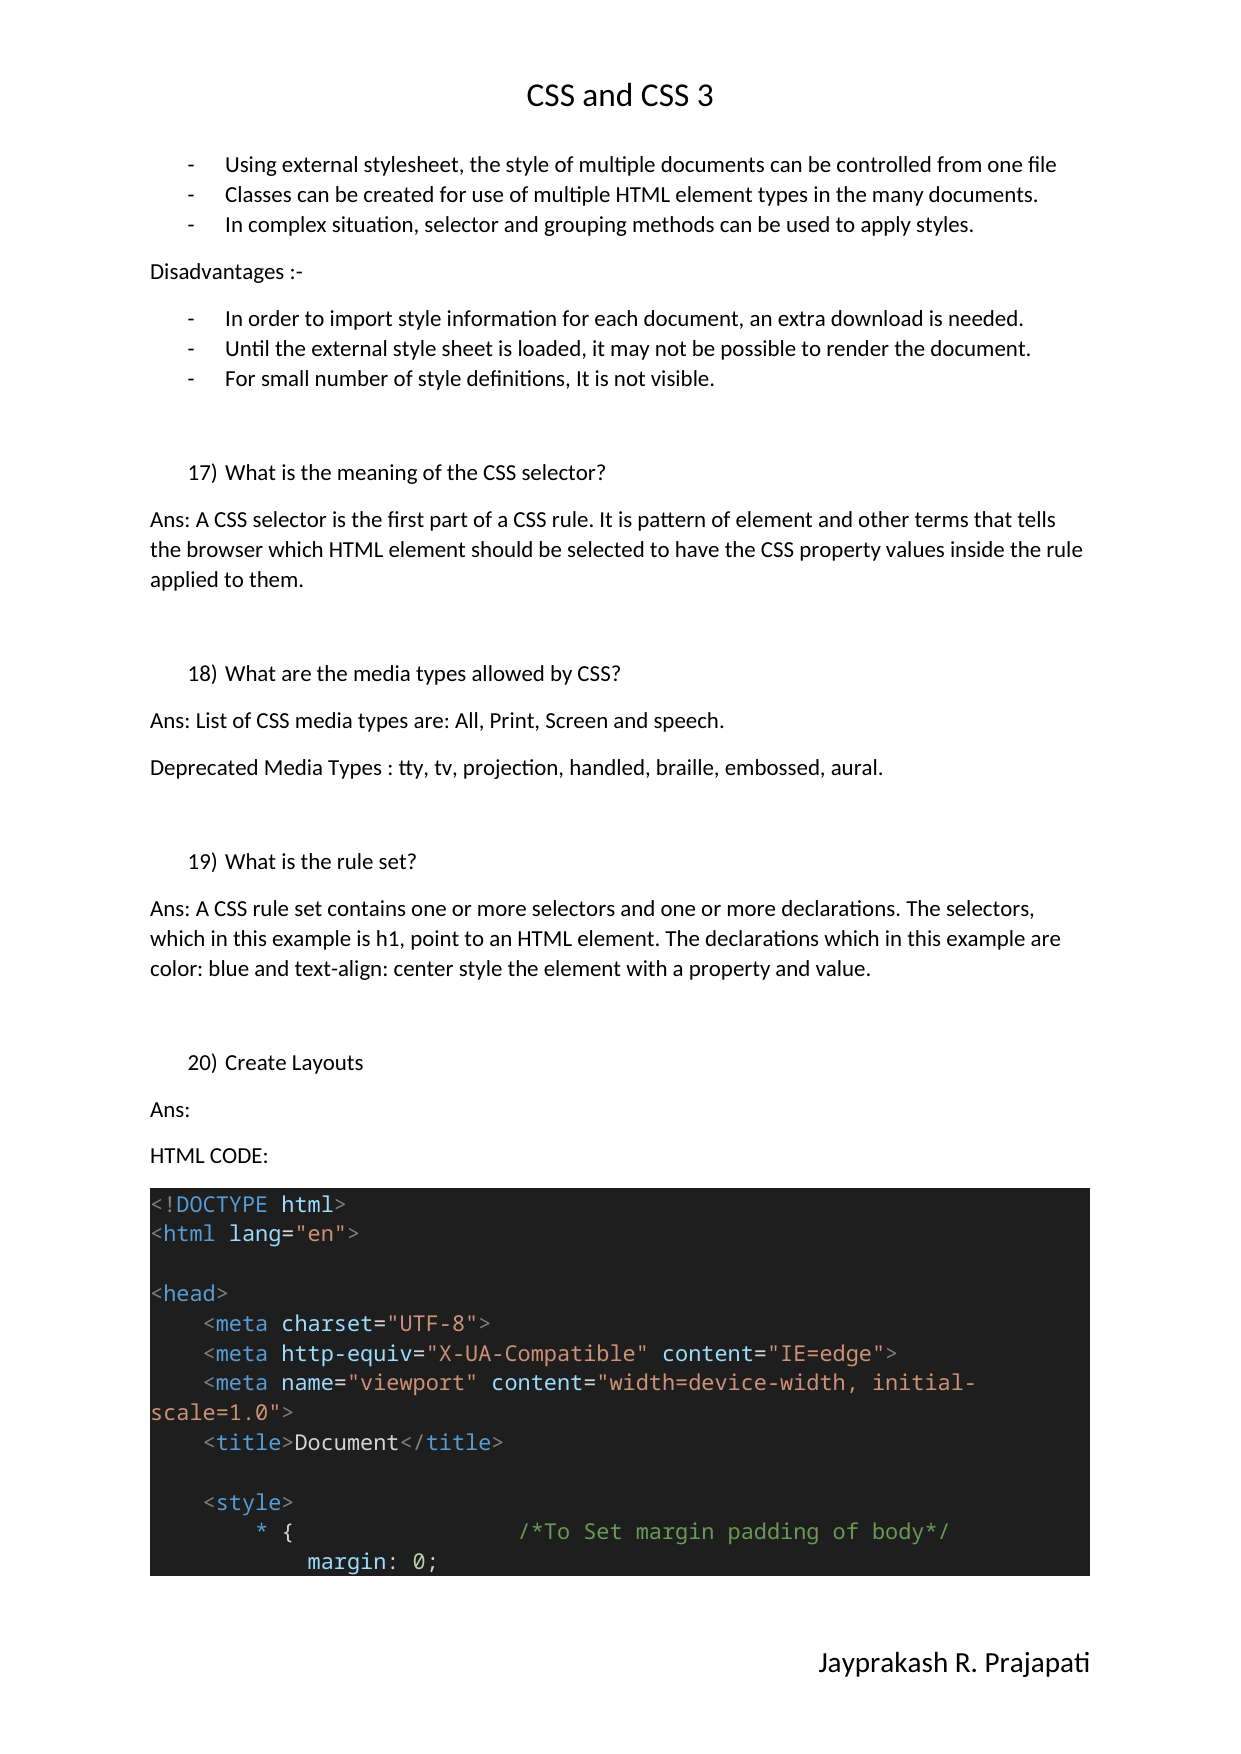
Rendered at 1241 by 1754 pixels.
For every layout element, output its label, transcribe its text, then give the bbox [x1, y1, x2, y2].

list What is the rule set? [187, 847, 1090, 875]
text <head> [150, 1278, 1090, 1308]
text <style> [150, 1486, 1090, 1516]
list Using external stylesheet, the style of multiple documents can be controlled from one file [187, 150, 1090, 178]
text <meta name="viewport" content="width=device-width, initial-scale=1.0"> [150, 1367, 1090, 1427]
text Disadvantages :- [150, 257, 1090, 285]
text <title>Document</title> [150, 1427, 1090, 1457]
list Until the external style sheet is loaded, it may not be possible to render the document. [187, 334, 1090, 362]
text Ans: A CSS rule set contains one or more selectors and one or more declarations. The selectors, which in this example is h1, point to an HTML element. The declarations which in this example are color: blue and text-align: center style the element with a property and value. [150, 894, 1090, 982]
text * { /*To Set margin padding of body*/ [150, 1516, 1090, 1546]
text margin: 0; [150, 1546, 1090, 1576]
list In complex situation, selector and grouping methods can be used to apply styles. [187, 210, 1090, 238]
text <meta charset="UTF-8"> [150, 1308, 1090, 1337]
list Classes can be created for use of multiple HTML element types in the many documents. [187, 180, 1090, 208]
text Ans: [150, 1095, 1090, 1123]
text Deprecated Media Types : tty, tv, projection, handled, braille, embossed, aural. [150, 753, 1090, 781]
text HTML CODE: [150, 1142, 1090, 1170]
text <html lang="en"> [150, 1218, 1090, 1248]
text Ans: List of CSS media types are: All, Print, Screen and speech. [150, 706, 1090, 734]
list In order to import style information for each document, an extra download is needed. [187, 304, 1090, 332]
list For small number of style definitions, It is not visible. [187, 364, 1090, 393]
list Create Layouts [187, 1048, 1090, 1076]
text <!DOCTYPE html> [150, 1188, 1090, 1218]
text <meta http-equiv="X-UA-Compatible" content="IE=edge"> [150, 1337, 1090, 1367]
text Ans: A CSS selector is the first part of a CSS rule. It is pattern of element and other terms that tells the browser which HTML element should be selected to have the CSS property values inside the rule applied to them. [150, 505, 1090, 594]
list What are the media types allowed by CSS? [187, 659, 1090, 687]
list What is the meaning of the CSS selector? [187, 458, 1090, 486]
